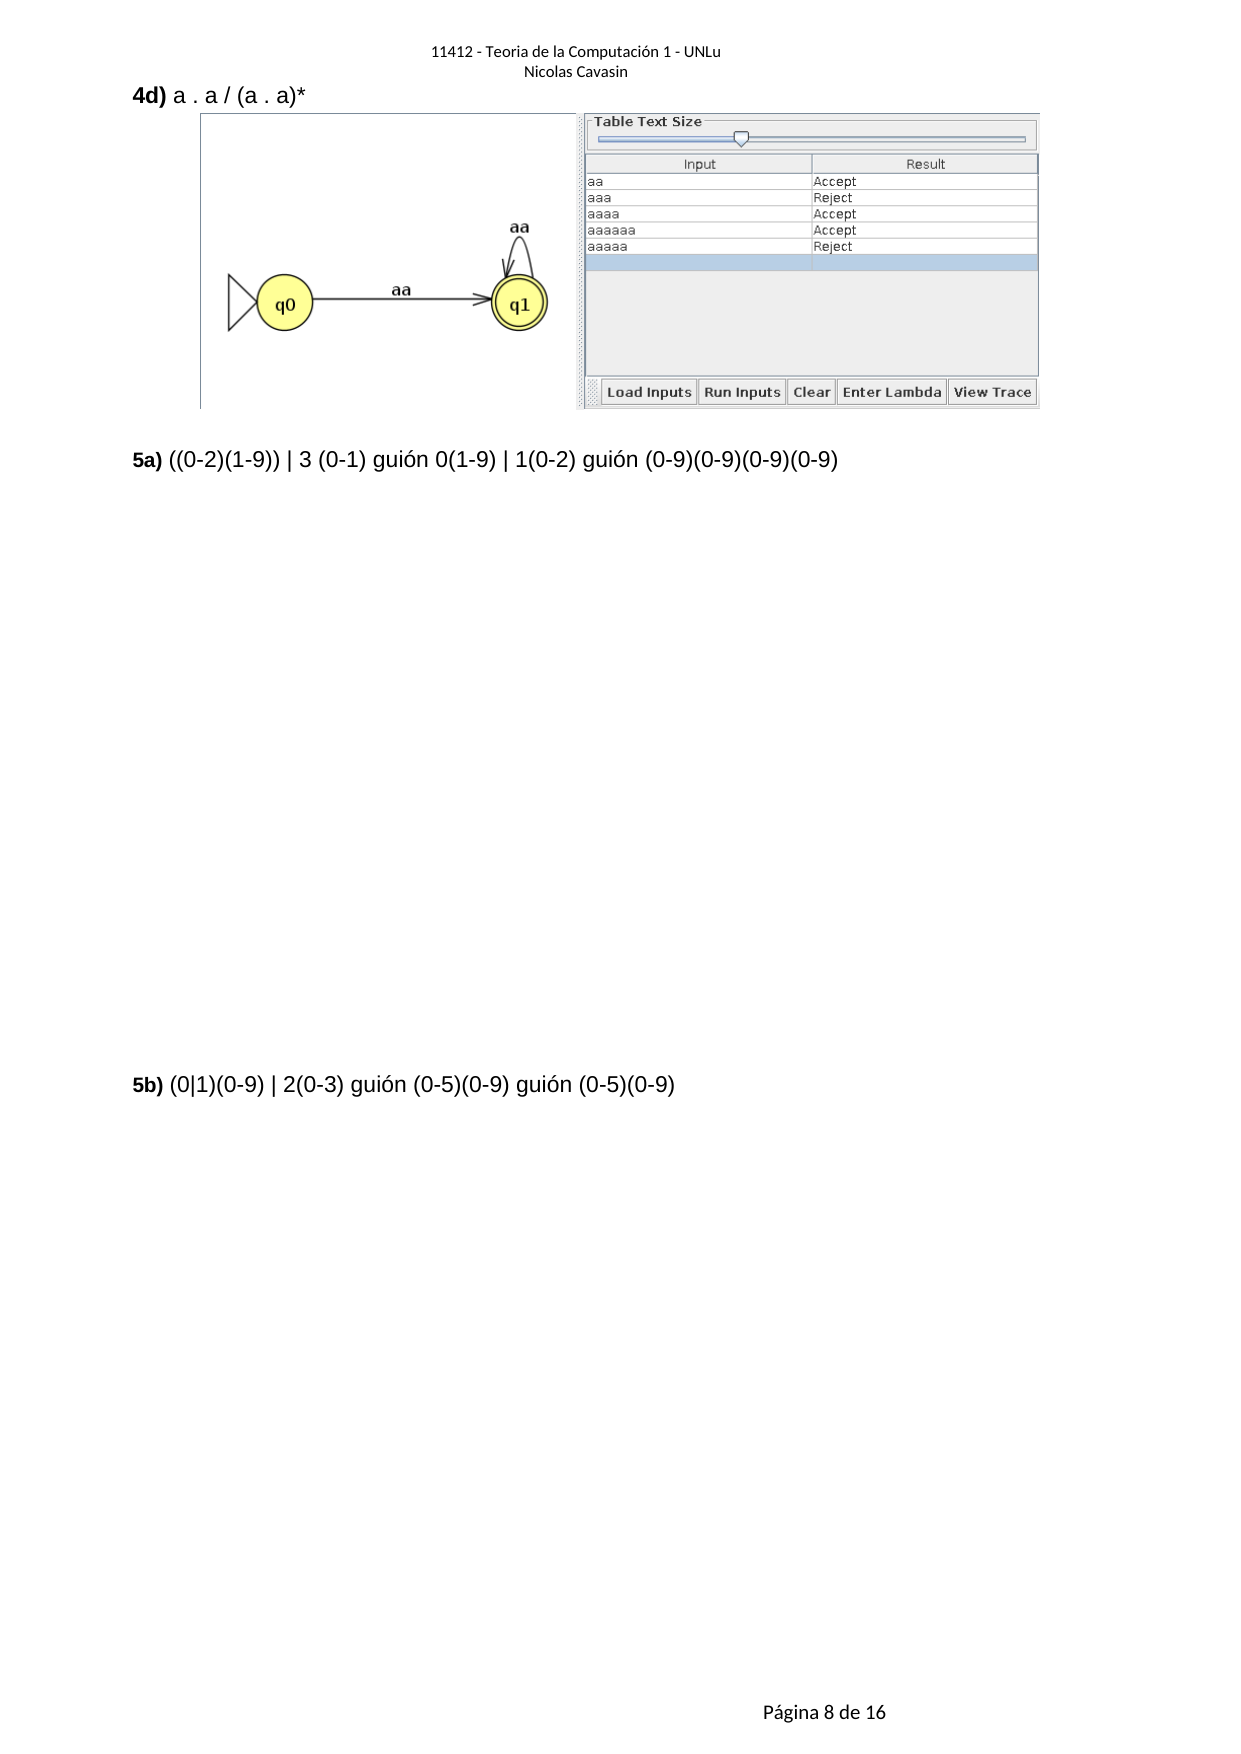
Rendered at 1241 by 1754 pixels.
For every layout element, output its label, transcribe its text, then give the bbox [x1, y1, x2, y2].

text 5b) (0|1)(0-9) | 2(0-3) guión (0-5)(0-9) guión (0-5)(0-9) [88, 1071, 1063, 1098]
list 4d) a . a / (a . a)* [88, 82, 1063, 108]
text 5a) ((0-2)(1-9)) | 3 (0-1) guión 0(1-9) | 1(0-2) guión (0-9)(0-9)(0-9)(0-9) [88, 446, 1063, 472]
picture [200, 113, 1041, 410]
